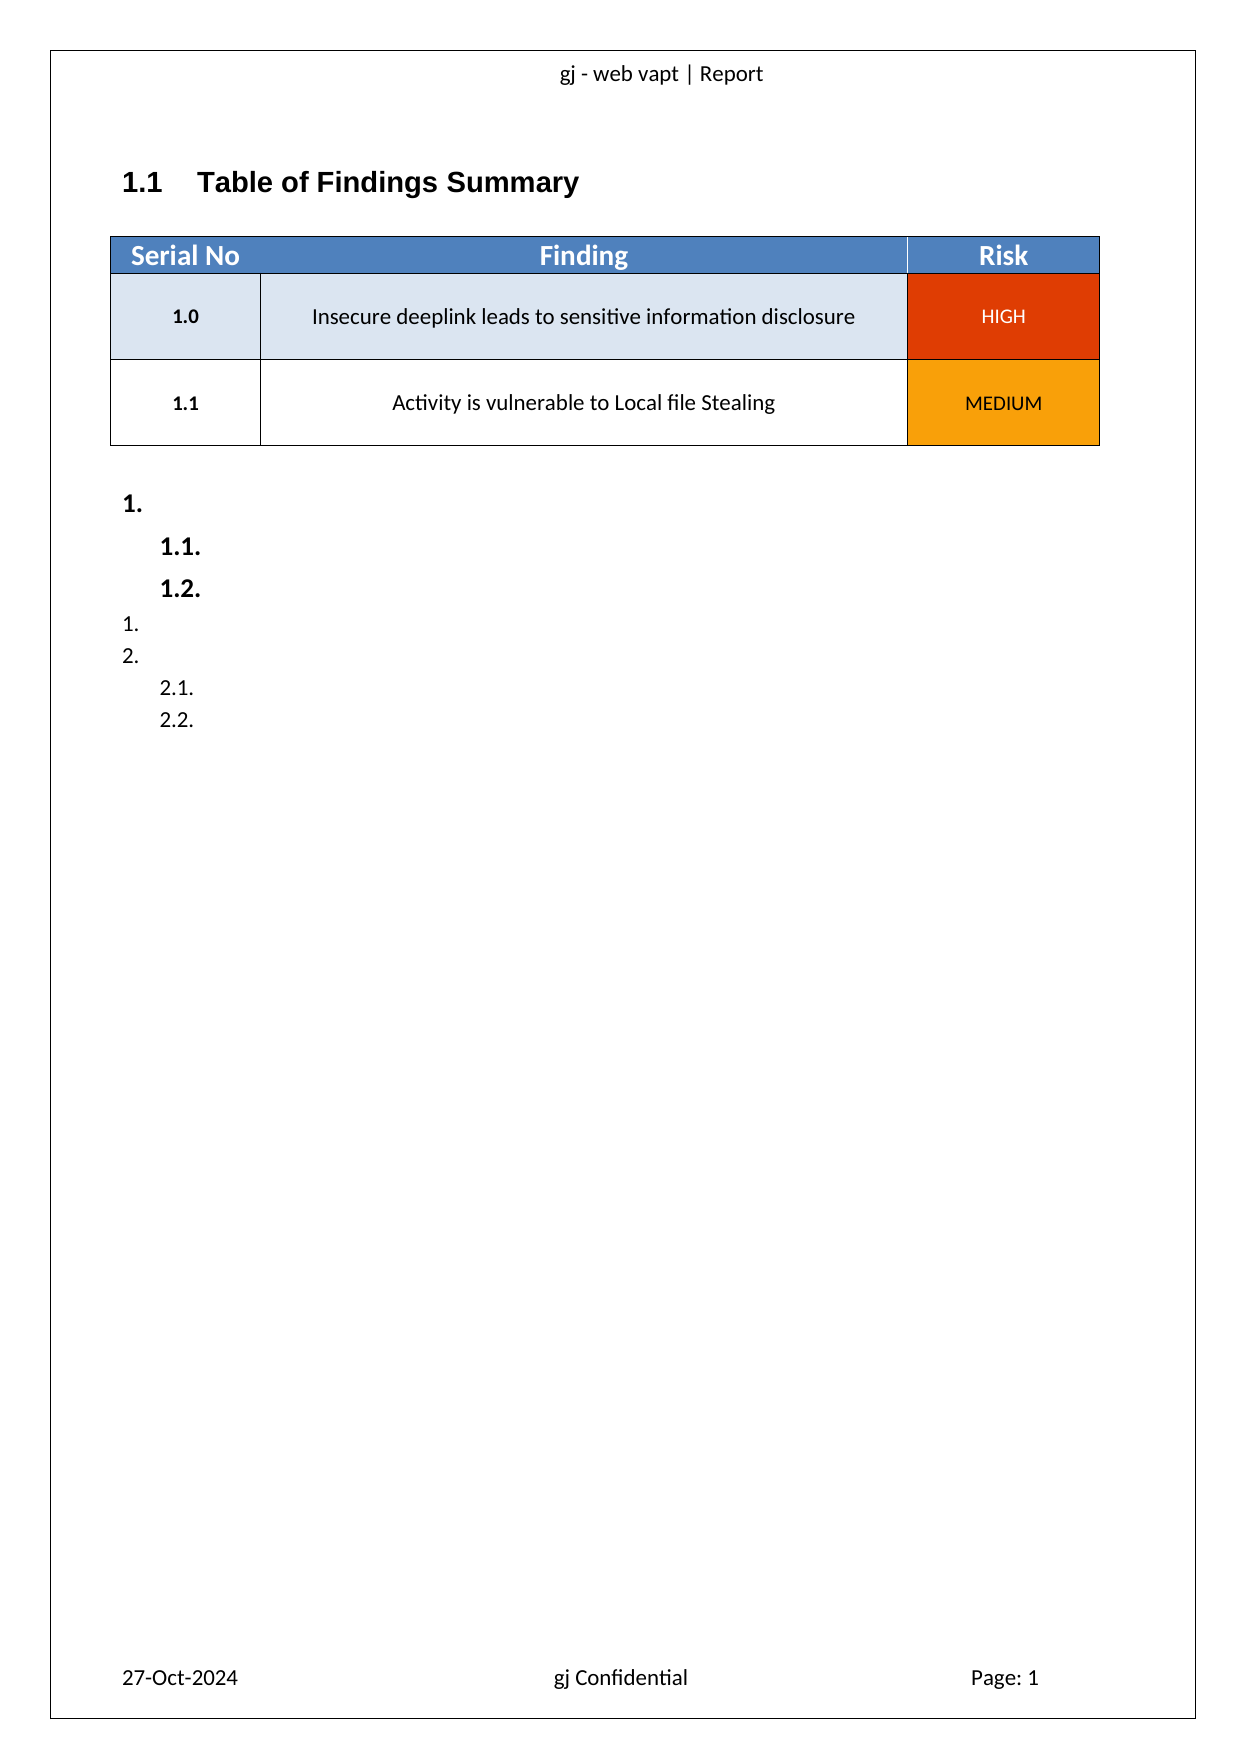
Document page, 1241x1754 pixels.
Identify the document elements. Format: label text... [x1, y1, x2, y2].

table_cell MEDIUM [908, 360, 1099, 445]
table_header Serial No [111, 237, 260, 273]
subtitle Table of Findings Summary [122, 165, 1195, 199]
table_cell Activity is vulnerable to Local file Stealing [261, 360, 907, 445]
table_header Finding [260, 237, 907, 273]
table_cell 1.1 [111, 360, 260, 445]
table_header Risk [908, 237, 1099, 273]
table_cell Insecure deeplink leads to sensitive information disclosure [261, 274, 907, 359]
table_cell 1.0 [111, 274, 260, 359]
table_cell HIGH [908, 274, 1099, 359]
